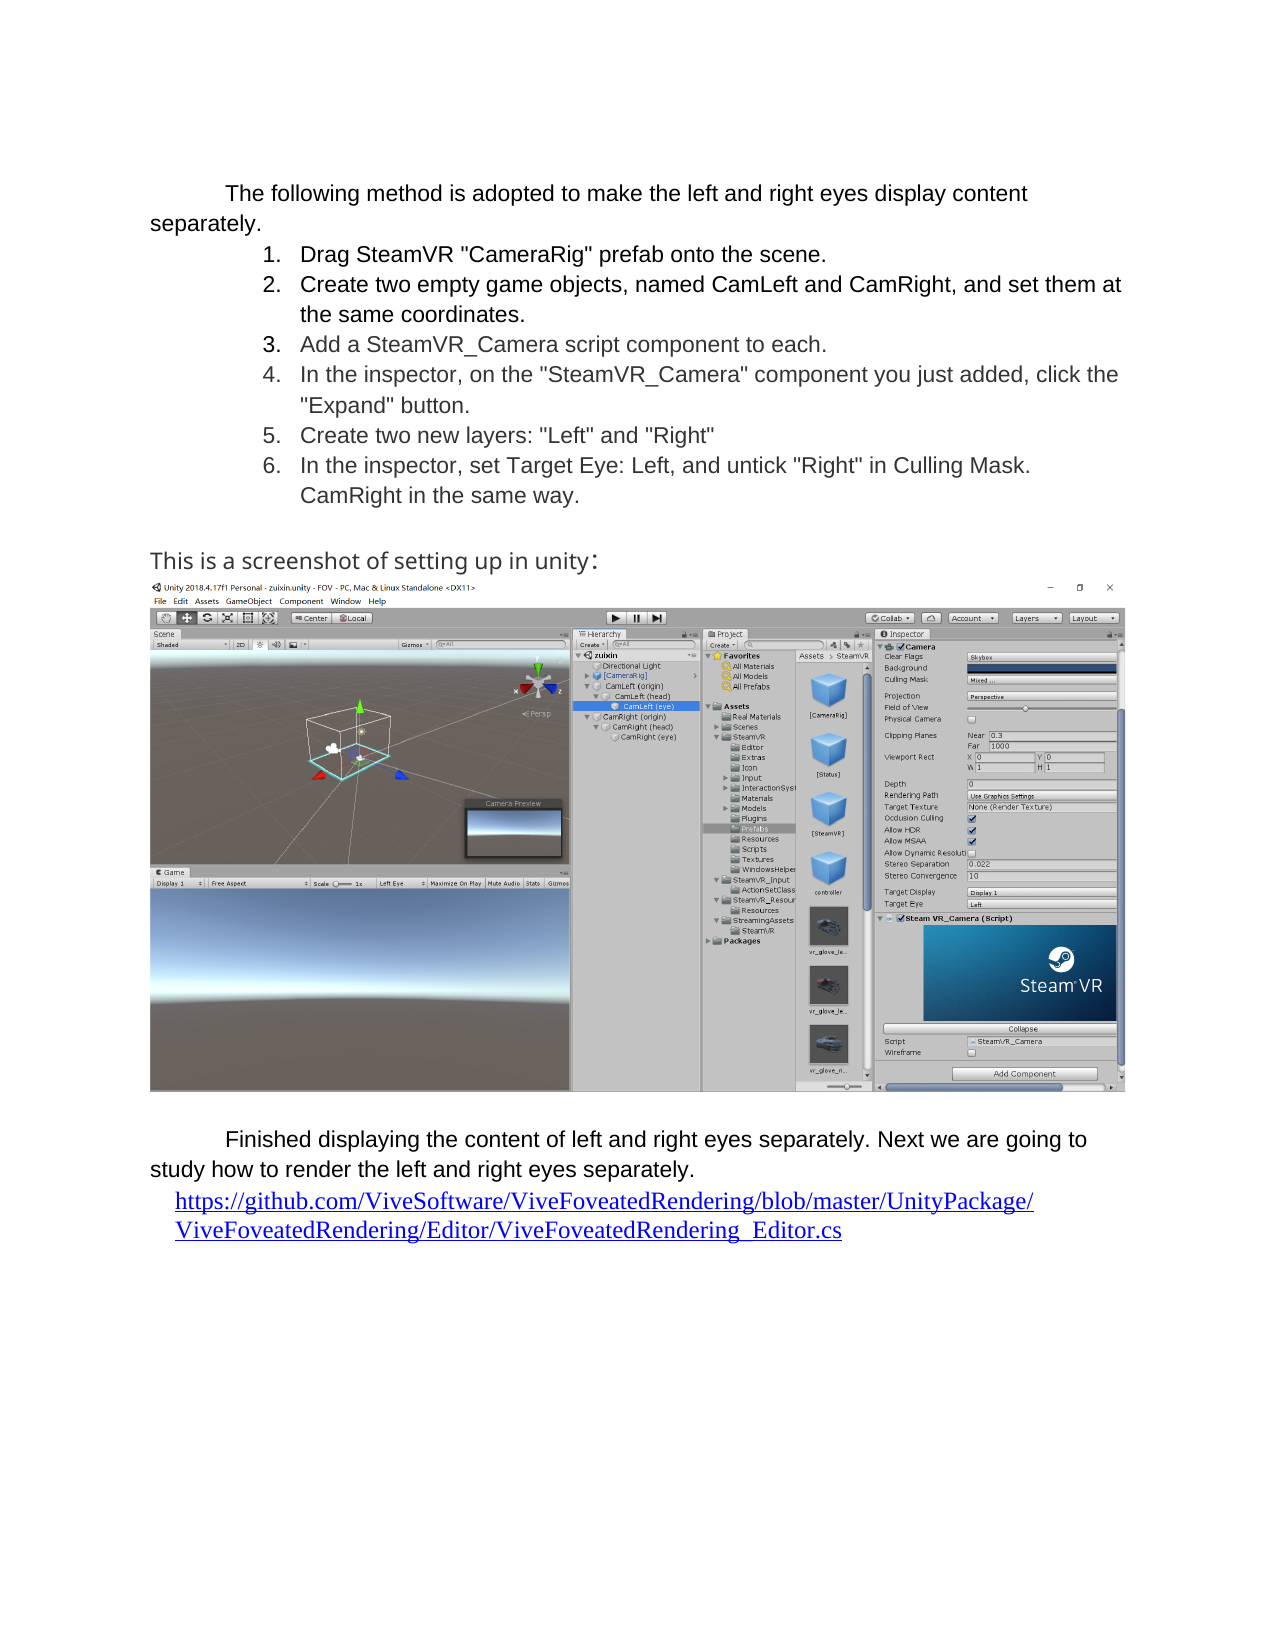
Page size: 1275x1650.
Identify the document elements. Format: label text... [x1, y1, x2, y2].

list Create two empty game objects, named CamLeft and CamRight, and set them at the same coordinates. [262, 271, 1125, 327]
picture [150, 581, 1125, 1092]
text https://github.com/ViveSoftware/ViveFoveatedRendering/blob/master/UnityPackage/ViveFoveatedRendering/Editor/ViveFoveatedRendering_Editor.cs [175, 1186, 1125, 1243]
list Drag SteamVR "CameraRig" prefab onto the scene. [262, 241, 1125, 267]
text Finished displaying the content of left and right eyes separately. Next we are going to study how to render the left and right eyes separately. [150, 1126, 1125, 1182]
list Create two new layers: "Left" and "Right" [262, 422, 1125, 448]
text This is a screenshot of setting up in unity： [150, 543, 1125, 576]
list Add a SteamVR_Camera script component to each. [262, 331, 1125, 358]
text The following method is adopted to make the left and right eyes display content separately. [150, 180, 1125, 237]
list In the inspector, on the "SteamVR_Camera" component you just added, click the "Expand" button. [262, 361, 1125, 418]
list In the inspector, set Target Eye: Left, and untick "Right" in Culling Mask. CamRight in the same way. [262, 452, 1125, 509]
